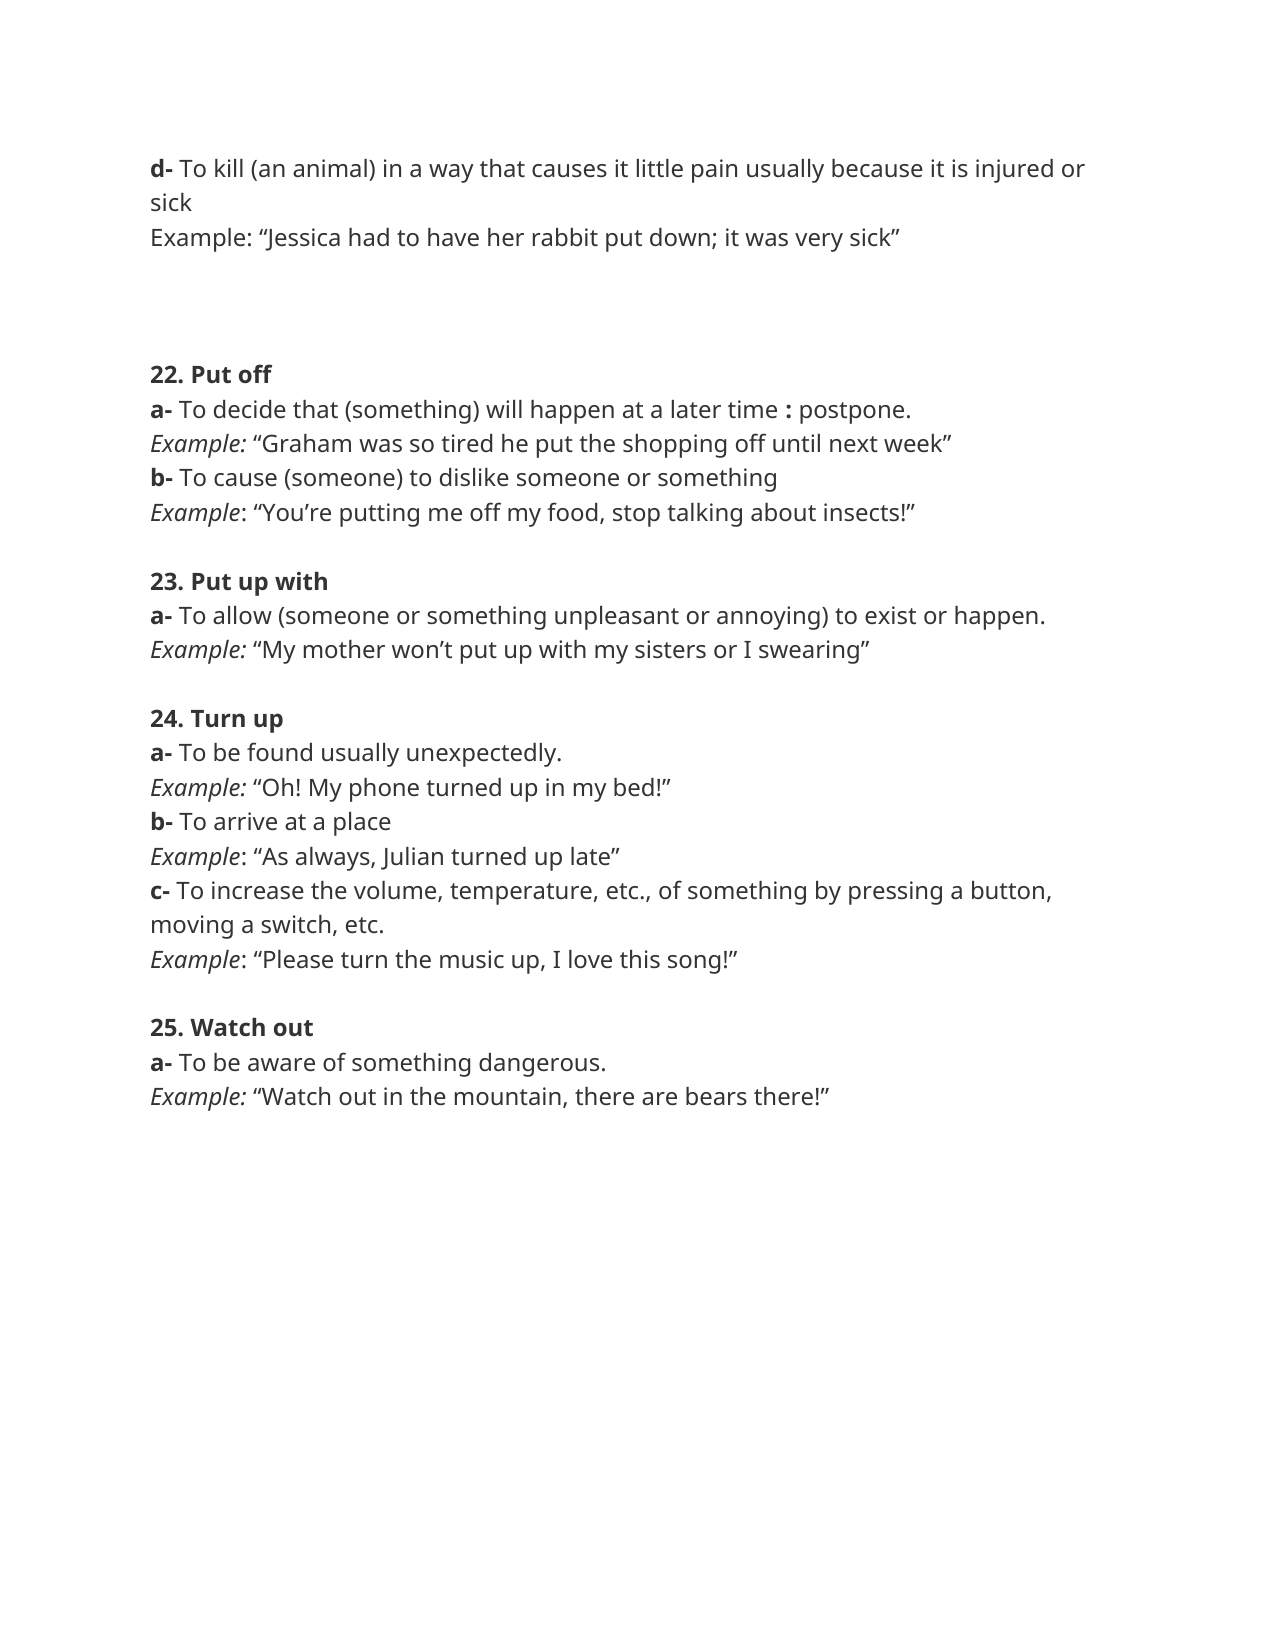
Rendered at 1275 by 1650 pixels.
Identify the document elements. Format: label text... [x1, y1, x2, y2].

text a- To allow (someone or something unpleasant or annoying) to exist or happen. Example: “My mother won’t put up with my sisters or I swearing” [150, 597, 1125, 666]
text b- To arrive at a place Example: “As always, Julian turned up late” [150, 803, 1125, 872]
text a- To be aware of something dangerous. Example: “Watch out in the mountain, there are bears there!” [150, 1044, 1125, 1112]
text a- To decide that (something) will happen at a later time : postpone. Example: “Graham was so tired he put the shopping off until next week” [150, 391, 1125, 459]
text 23. Put up with [150, 562, 1125, 597]
text 25. Watch out [150, 1009, 1125, 1044]
text 22. Put off [150, 356, 1125, 391]
text 24. Turn up [150, 700, 1125, 734]
text a- To be found usually unexpectedly. Example: “Oh! My phone turned up in my bed!” [150, 734, 1125, 803]
text d- To kill (an animal) in a way that causes it little pain usually because it is injured or sick Example: “Jessica had to have her rabbit put down; it was very sick” [150, 150, 1125, 253]
text b- To cause (someone) to dislike someone or something Example: “You’re putting me off my food, stop talking about insects!” [150, 459, 1125, 528]
text c- To increase the volume, temperature, etc., of something by pressing a button, moving a switch, etc. Example: “Please turn the music up, I love this song!” [150, 872, 1125, 975]
